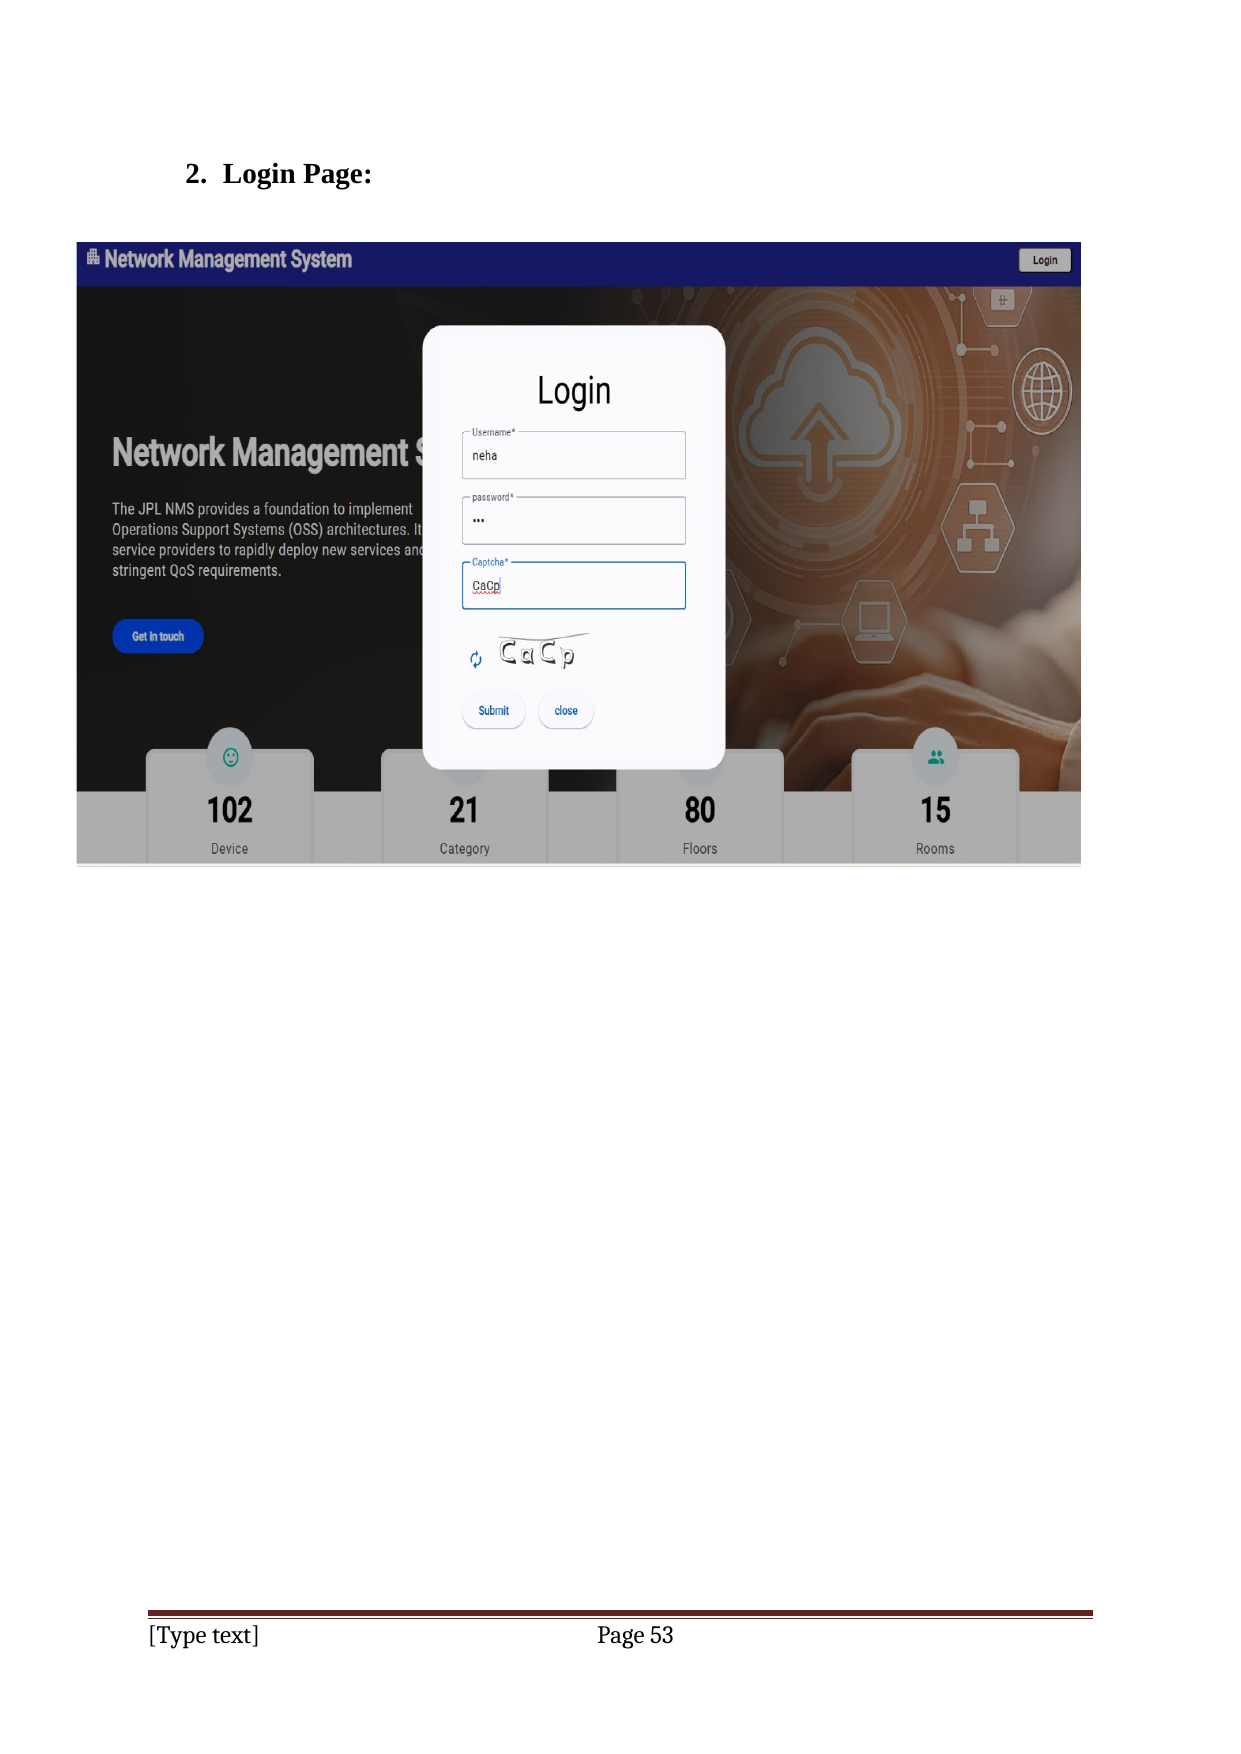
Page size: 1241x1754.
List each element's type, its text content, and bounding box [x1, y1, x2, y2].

picture [76, 242, 1081, 867]
subtitle Login Page: [185, 156, 1093, 190]
